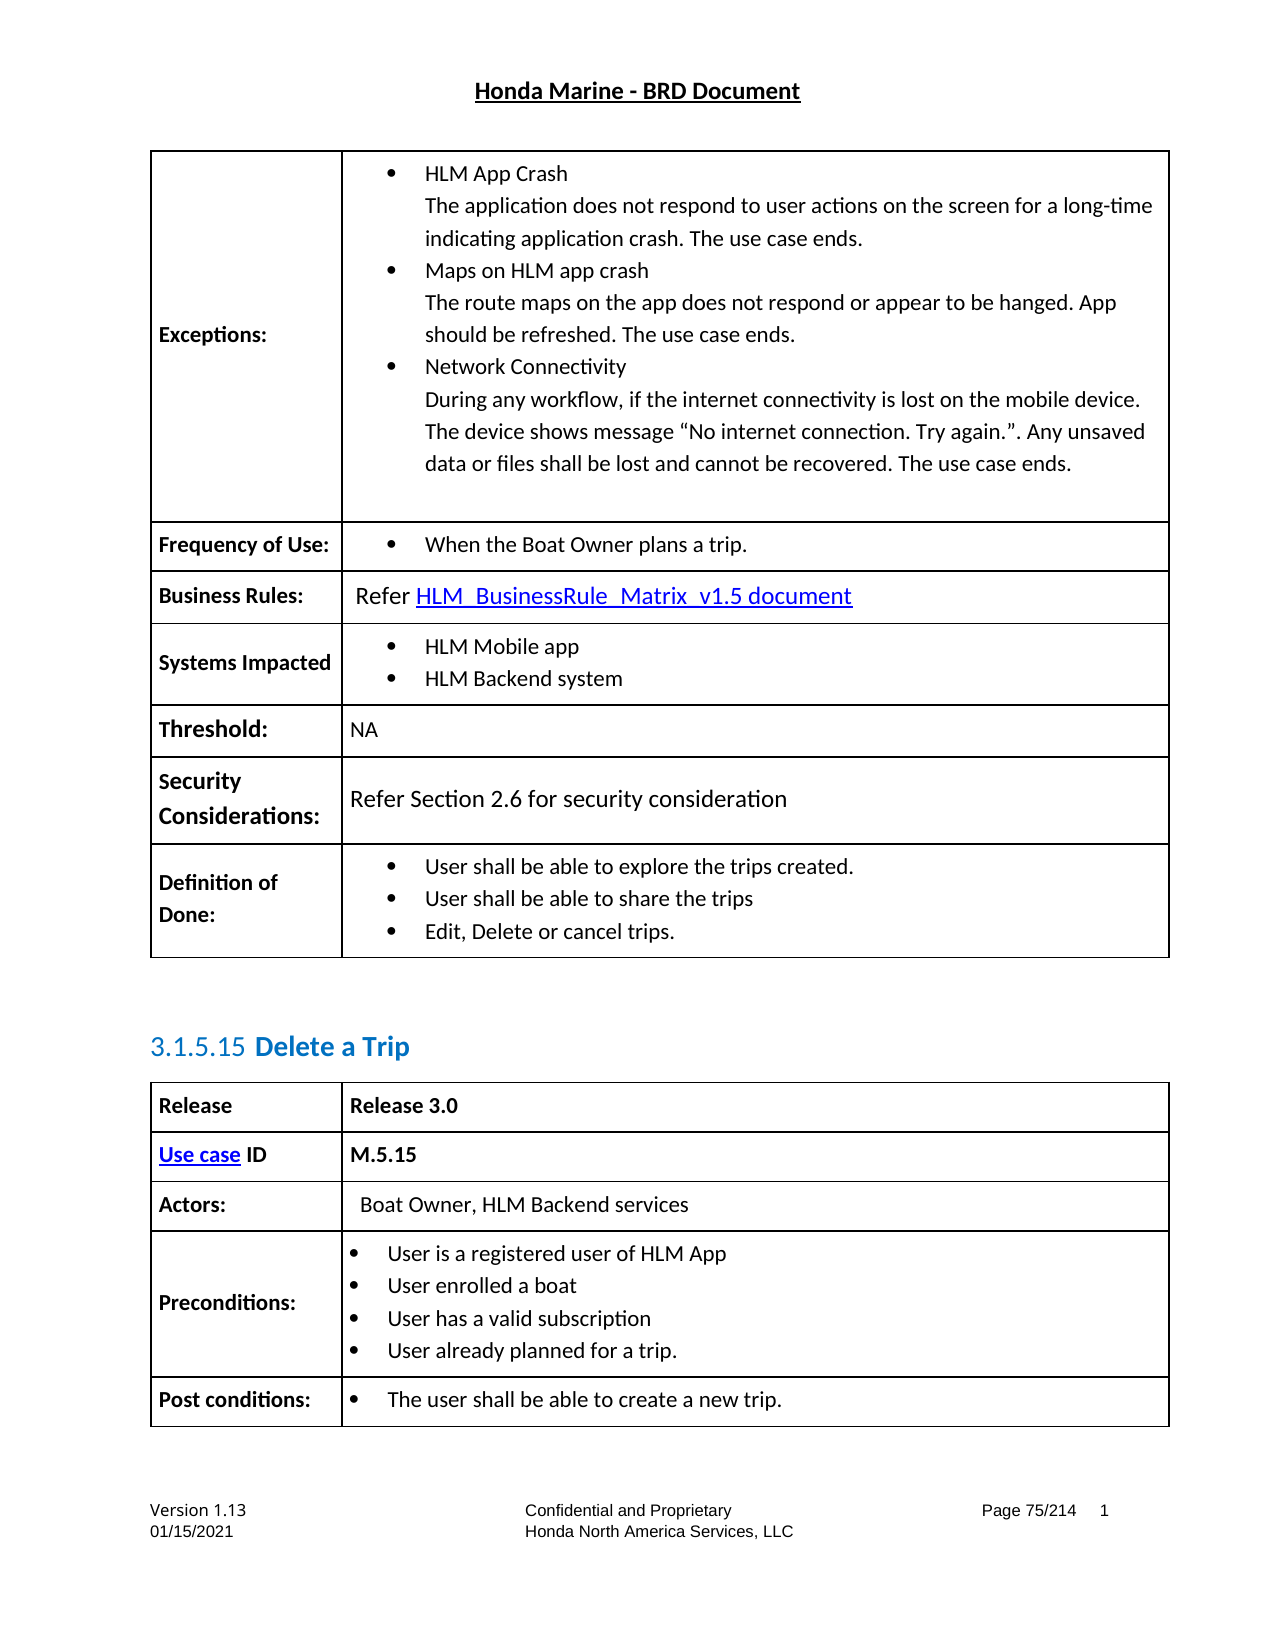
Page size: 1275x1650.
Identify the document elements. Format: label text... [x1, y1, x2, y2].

table_cell The user shall be able to create a new trip. [343, 1378, 1168, 1426]
table_cell Post conditions: [152, 1378, 341, 1426]
table_cell Refer Section 2.6 for security consideration [343, 758, 1168, 843]
table_cell When the Boat Owner plans a trip. [343, 523, 1168, 570]
table_cell Refer HLM_BusinessRule_Matrix_v1.5 document [343, 572, 1168, 622]
table_cell Preconditions: [152, 1232, 341, 1376]
table_cell Frequency of Use: [152, 523, 341, 570]
table_cell NA [343, 706, 1168, 756]
table_cell Definition of Done: [152, 845, 341, 957]
table_cell Systems Impacted [152, 624, 341, 704]
table_cell Exceptions: [152, 152, 341, 521]
table_cell HLM Mobile app HLM Backend system [343, 624, 1168, 704]
table_cell User is a registered user of HLM App User enrolled a boat User has a valid subscription User already planned for a trip. [343, 1232, 1168, 1376]
table_cell Actors: [152, 1182, 341, 1230]
table_cell M.5.15 [343, 1133, 1168, 1181]
table_cell HLM App Crash The application does not respond to user actions on the screen for a long-time indicating application crash. The use case ends. Maps on HLM app crash The route maps on the app does not respond or appear to be hanged. App should be refreshed. The use case ends. Network Connectivity During any workflow, if the internet connectivity is lost on the mobile device. The device shows message “No internet connection. Try again.”. Any unsaved data or files shall be lost and cannot be recovered. The use case ends. [343, 152, 1168, 521]
table_cell Threshold: [152, 706, 341, 756]
table_cell User shall be able to explore the trips created. User shall be able to share the trips Edit, Delete or cancel trips. [343, 845, 1168, 957]
table_cell Business Rules: [152, 572, 341, 622]
table_cell Use case ID [152, 1133, 341, 1181]
table_header Release 3.0 [343, 1083, 1168, 1131]
table_cell Security Considerations: [152, 758, 341, 843]
text Delete a Trip [150, 1028, 1125, 1064]
table_header Release [152, 1083, 341, 1131]
table_cell Boat Owner, HLM Backend services [343, 1182, 1168, 1230]
